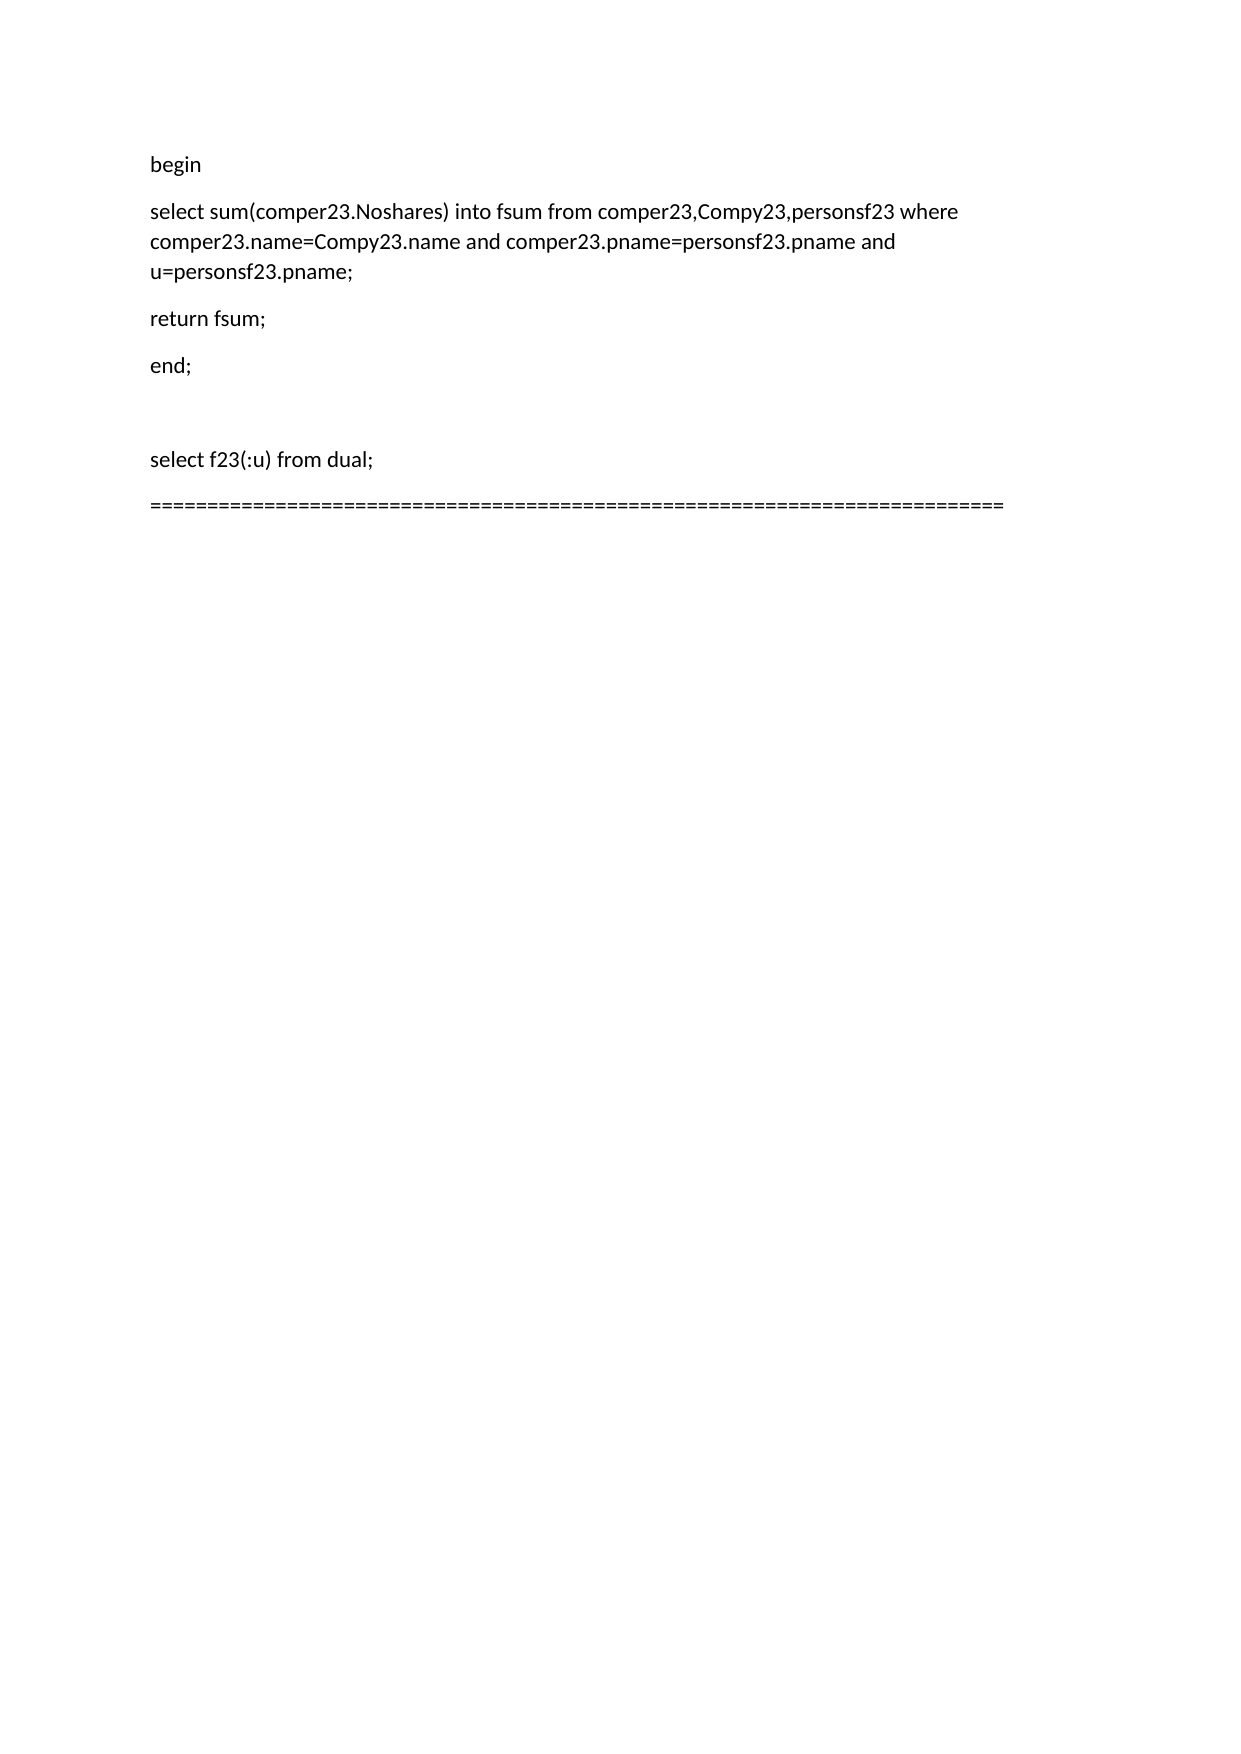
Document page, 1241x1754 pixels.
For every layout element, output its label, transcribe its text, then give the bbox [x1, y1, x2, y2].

text select sum(comper23.Noshares) into fsum from comper23,Compy23,personsf23 where comper23.name=Compy23.name and comper23.pname=personsf23.pname and u=personsf23.pname; [150, 197, 1090, 285]
text begin [150, 150, 1090, 178]
text =========================================================================== [150, 492, 1090, 520]
text select f23(:u) from dual; [150, 445, 1090, 473]
text return fsum; [150, 304, 1090, 332]
text end; [150, 351, 1090, 379]
